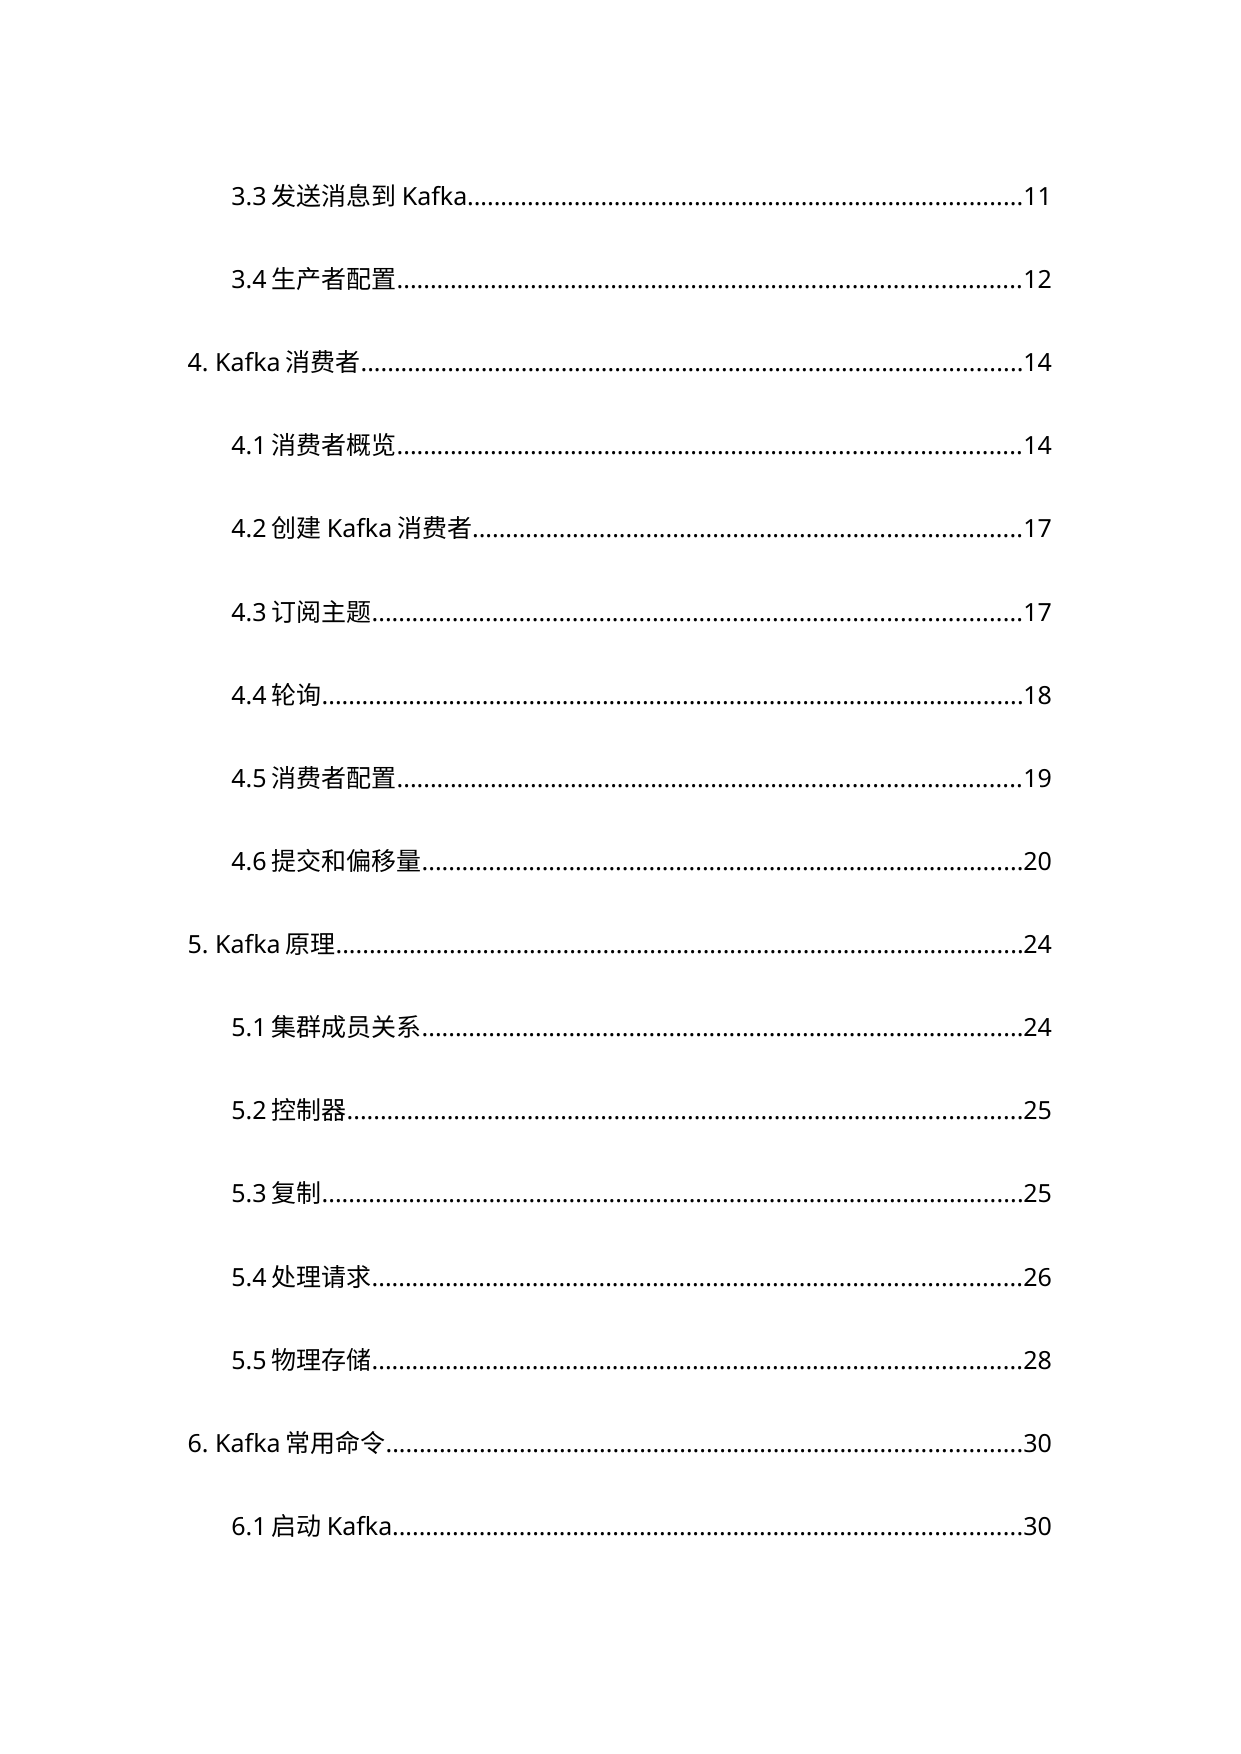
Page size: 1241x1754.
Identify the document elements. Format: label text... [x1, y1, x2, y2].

text 4.4轮询 18 [231, 661, 1053, 726]
text 5.5物理存储 28 [231, 1326, 1053, 1391]
text 4.6提交和偏移量 20 [231, 827, 1053, 892]
text 5.4处理请求 26 [231, 1243, 1053, 1308]
text 6. Kafka常用命令 30 [187, 1409, 1053, 1474]
text 4.2创建Kafka消费者 17 [231, 494, 1053, 559]
text 4.5消费者配置 19 [231, 744, 1053, 809]
text 3.3发送消息到Kafka 11 [231, 162, 1053, 227]
text 6.1启动Kafka 30 [231, 1492, 1053, 1557]
text 4. Kafka消费者 14 [187, 328, 1053, 393]
text 5.1集群成员关系 24 [231, 993, 1053, 1058]
text 5.3复制 25 [231, 1159, 1053, 1224]
text 3.4生产者配置 12 [231, 245, 1053, 310]
text 4.1消费者概览 14 [231, 411, 1053, 476]
text 5.2控制器 25 [231, 1076, 1053, 1141]
text 5. Kafka原理 24 [187, 910, 1053, 975]
text 4.3订阅主题 17 [231, 578, 1053, 643]
